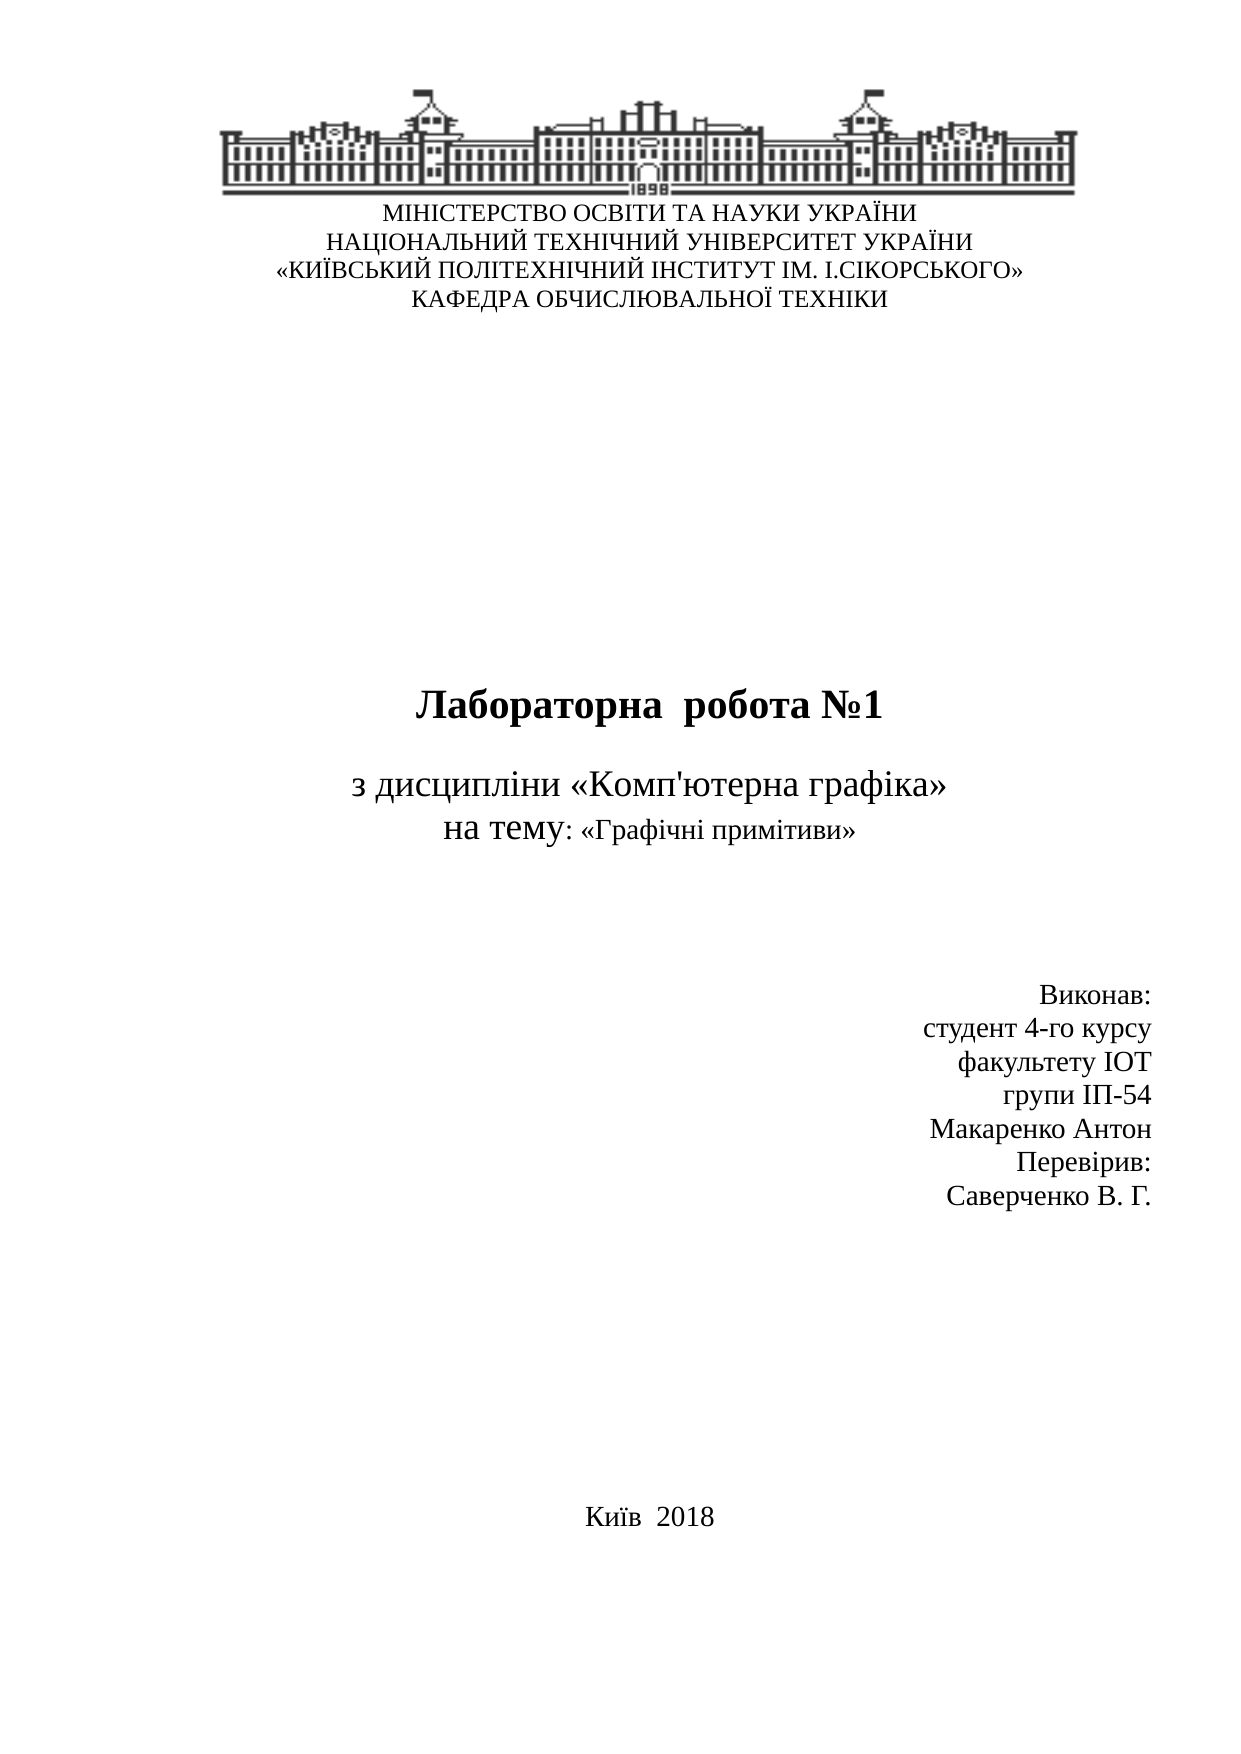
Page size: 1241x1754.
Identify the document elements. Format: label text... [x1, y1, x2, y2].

text Лабораторна робота №1 [148, 680, 1152, 728]
text групи ІП-54 [689, 1077, 1152, 1111]
text «КИЇВСЬКИЙ ПОЛІТЕХНІЧНИЙ ІНСТИТУТ ІМ. І.СІКОРСЬКОГО» [148, 255, 1152, 284]
text Київ 2018 [148, 1499, 1152, 1533]
text НАЦІОНАЛЬНИЙ ТЕХНІЧНИЙ УНІВЕРСИТЕТ УКРАЇНИ [148, 227, 1152, 255]
text КАФЕДРА ОБЧИСЛЮВАЛЬНОЇ ТЕХНІКИ [148, 284, 1152, 313]
text Виконав: [589, 977, 1152, 1010]
text Макаренко Антон [665, 1111, 1152, 1144]
text з дисципліни «Комп'ютерна графіка» [148, 761, 1152, 804]
text Перевірив: [589, 1144, 1152, 1178]
text Саверченко В. Г. [665, 1178, 1152, 1212]
text студент 4-го курсу [712, 1010, 1152, 1044]
text факультету ІОТ [712, 1044, 1152, 1077]
text на тему: «Графічні примітиви» [207, 804, 1093, 847]
text МІНІСТЕРСТВО ОСВІТИ ТА НАУКИ УКРАЇНИ [148, 198, 1152, 227]
